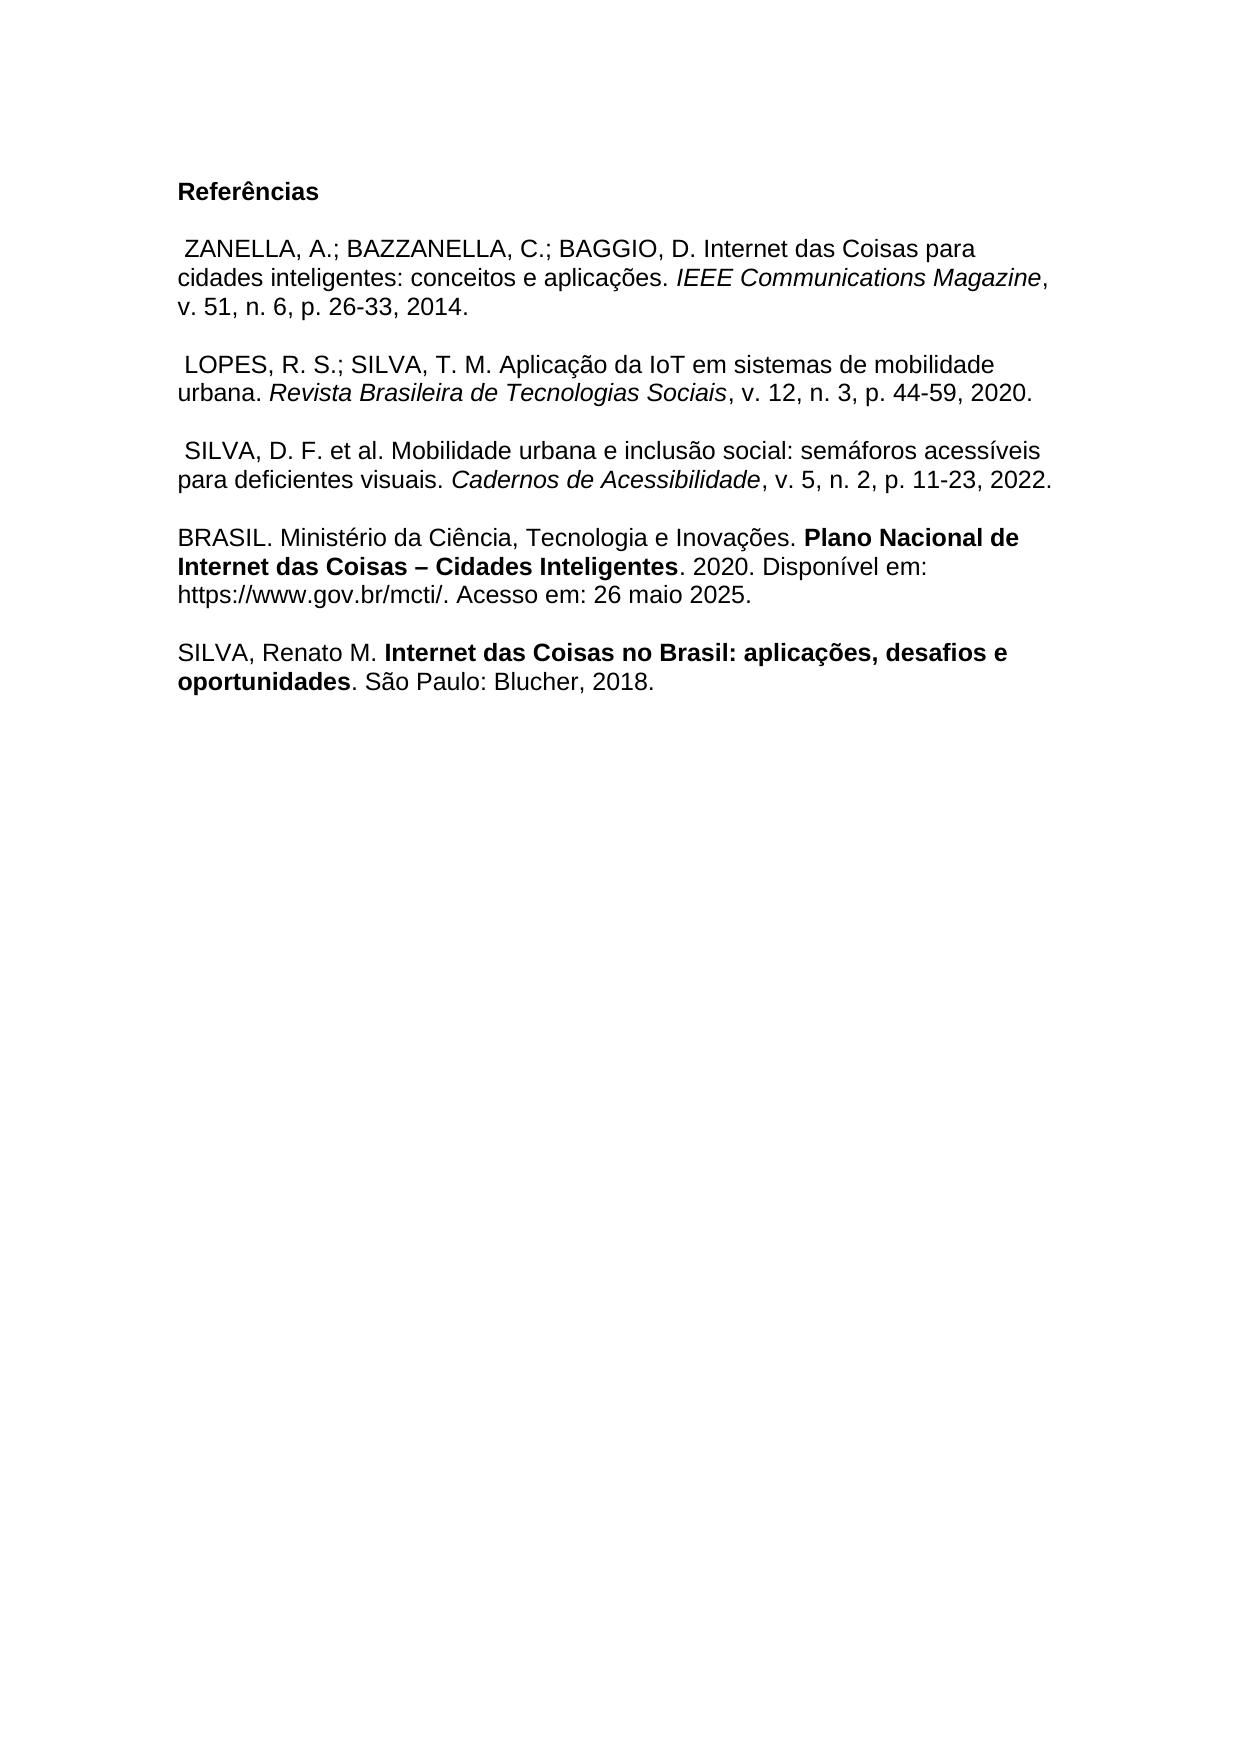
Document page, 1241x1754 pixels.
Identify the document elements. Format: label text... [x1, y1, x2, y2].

text Referências ZANELLA, A.; BAZZANELLA, C.; BAGGIO, D. Internet das Coisas para cidades inteligentes: conceitos e aplicações. IEEE Communications Magazine, v. 51, n. 6, p. 26-33, 2014. [177, 177, 1063, 321]
text BRASIL. Ministério da Ciência, Tecnologia e Inovações. Plano Nacional de Internet das Coisas – Cidades Inteligentes. 2020. Disponível em: https://www.gov.br/mcti/. Acesso em: 26 maio 2025. [177, 523, 1063, 609]
text LOPES, R. S.; SILVA, T. M. Aplicação da IoT em sistemas de mobilidade urbana. Revista Brasileira de Tecnologias Sociais, v. 12, n. 3, p. 44-59, 2020. [177, 350, 1063, 407]
text SILVA, D. F. et al. Mobilidade urbana e inclusão social: semáforos acessíveis para deficientes visuais. Cadernos de Acessibilidade, v. 5, n. 2, p. 11-23, 2022. [177, 436, 1063, 494]
text SILVA, Renato M. Internet das Coisas no Brasil: aplicações, desafios e oportunidades. São Paulo: Blucher, 2018. [177, 638, 1063, 696]
